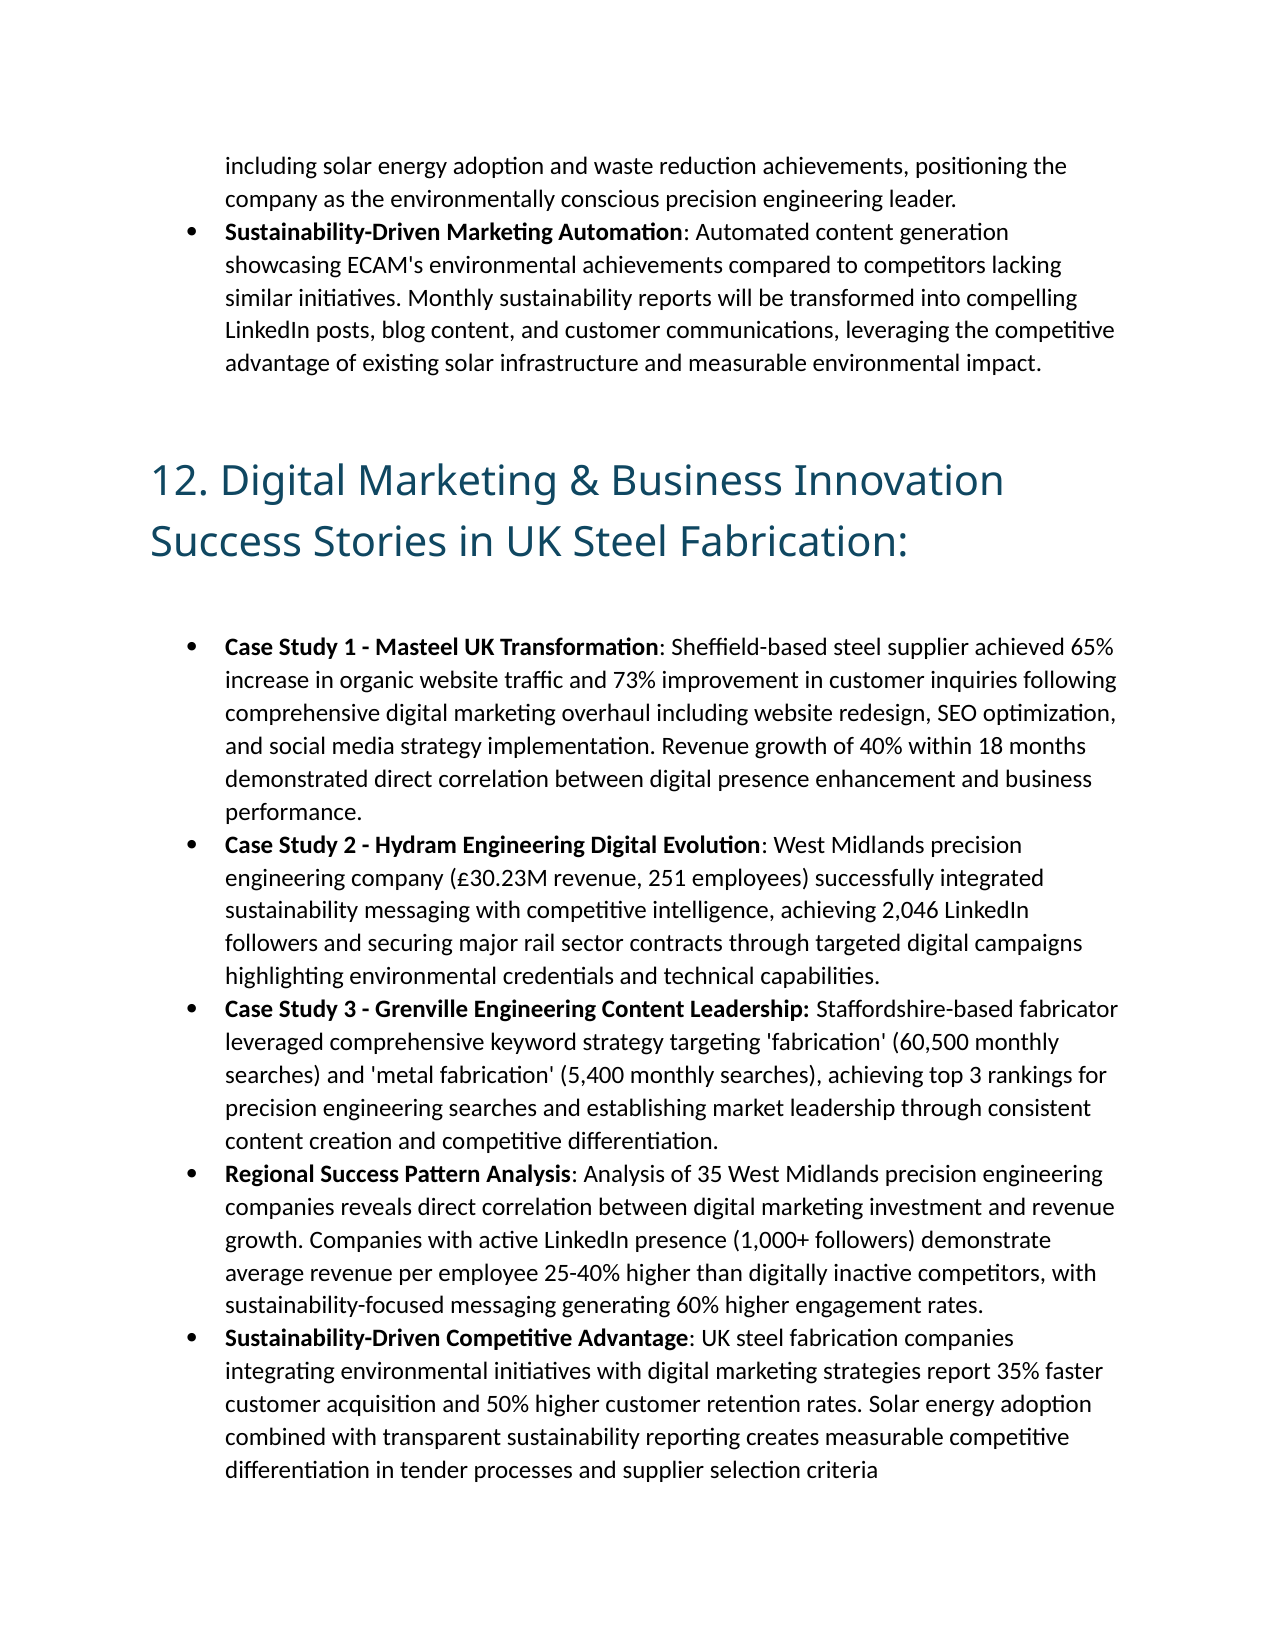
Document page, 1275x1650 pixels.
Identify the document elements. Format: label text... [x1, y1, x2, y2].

list Sustainability-Driven Competitive Advantage: UK steel fabrication companies integrating environmental initiatives with digital marketing strategies report 35% faster customer acquisition and 50% higher customer retention rates. Solar energy adoption combined with transparent sustainability reporting creates measurable competitive differentiation in tender processes and supplier selection criteria [187, 1322, 1125, 1485]
list Case Study 2 - Hydram Engineering Digital Evolution: West Midlands precision engineering company (£30.23M revenue, 251 employees) successfully integrated sustainability messaging with competitive intelligence, achieving 2,046 LinkedIn followers and securing major rail sector contracts through targeted digital campaigns highlighting environmental credentials and technical capabilities. [187, 829, 1125, 991]
list Case Study 3 - Grenville Engineering Content Leadership: Staffordshire-based fabricator leveraged comprehensive keyword strategy targeting 'fabrication' (60,500 monthly searches) and 'metal fabrication' (5,400 monthly searches), achieving top 3 rankings for precision engineering searches and establishing market leadership through consistent content creation and competitive differentiation. [187, 993, 1125, 1156]
subtitle 12. Digital Marketing & Business Innovation Success Stories in UK Steel Fabrication: [150, 451, 1125, 569]
list Case Study 1 - Masteel UK Transformation: Sheffield-based steel supplier achieved 65% increase in organic website traffic and 73% improvement in customer inquiries following comprehensive digital marketing overhaul including website redesign, SEO optimization, and social media strategy implementation. Revenue growth of 40% within 18 months demonstrated direct correlation between digital presence enhancement and business performance. [187, 631, 1125, 826]
list Sustainability-Driven Marketing Automation: Automated content generation showcasing ECAM's environmental achievements compared to competitors lacking similar initiatives. Monthly sustainability reports will be transformed into compelling LinkedIn posts, blog content, and customer communications, leveraging the competitive advantage of existing solar infrastructure and measurable environmental impact. [187, 216, 1125, 378]
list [187, 150, 1125, 213]
list Regional Success Pattern Analysis: Analysis of 35 West Midlands precision engineering companies reveals direct correlation between digital marketing investment and revenue growth. Companies with active LinkedIn presence (1,000+ followers) demonstrate average revenue per employee 25-40% higher than digitally inactive competitors, with sustainability-focused messaging generating 60% higher engagement rates. [187, 1158, 1125, 1320]
